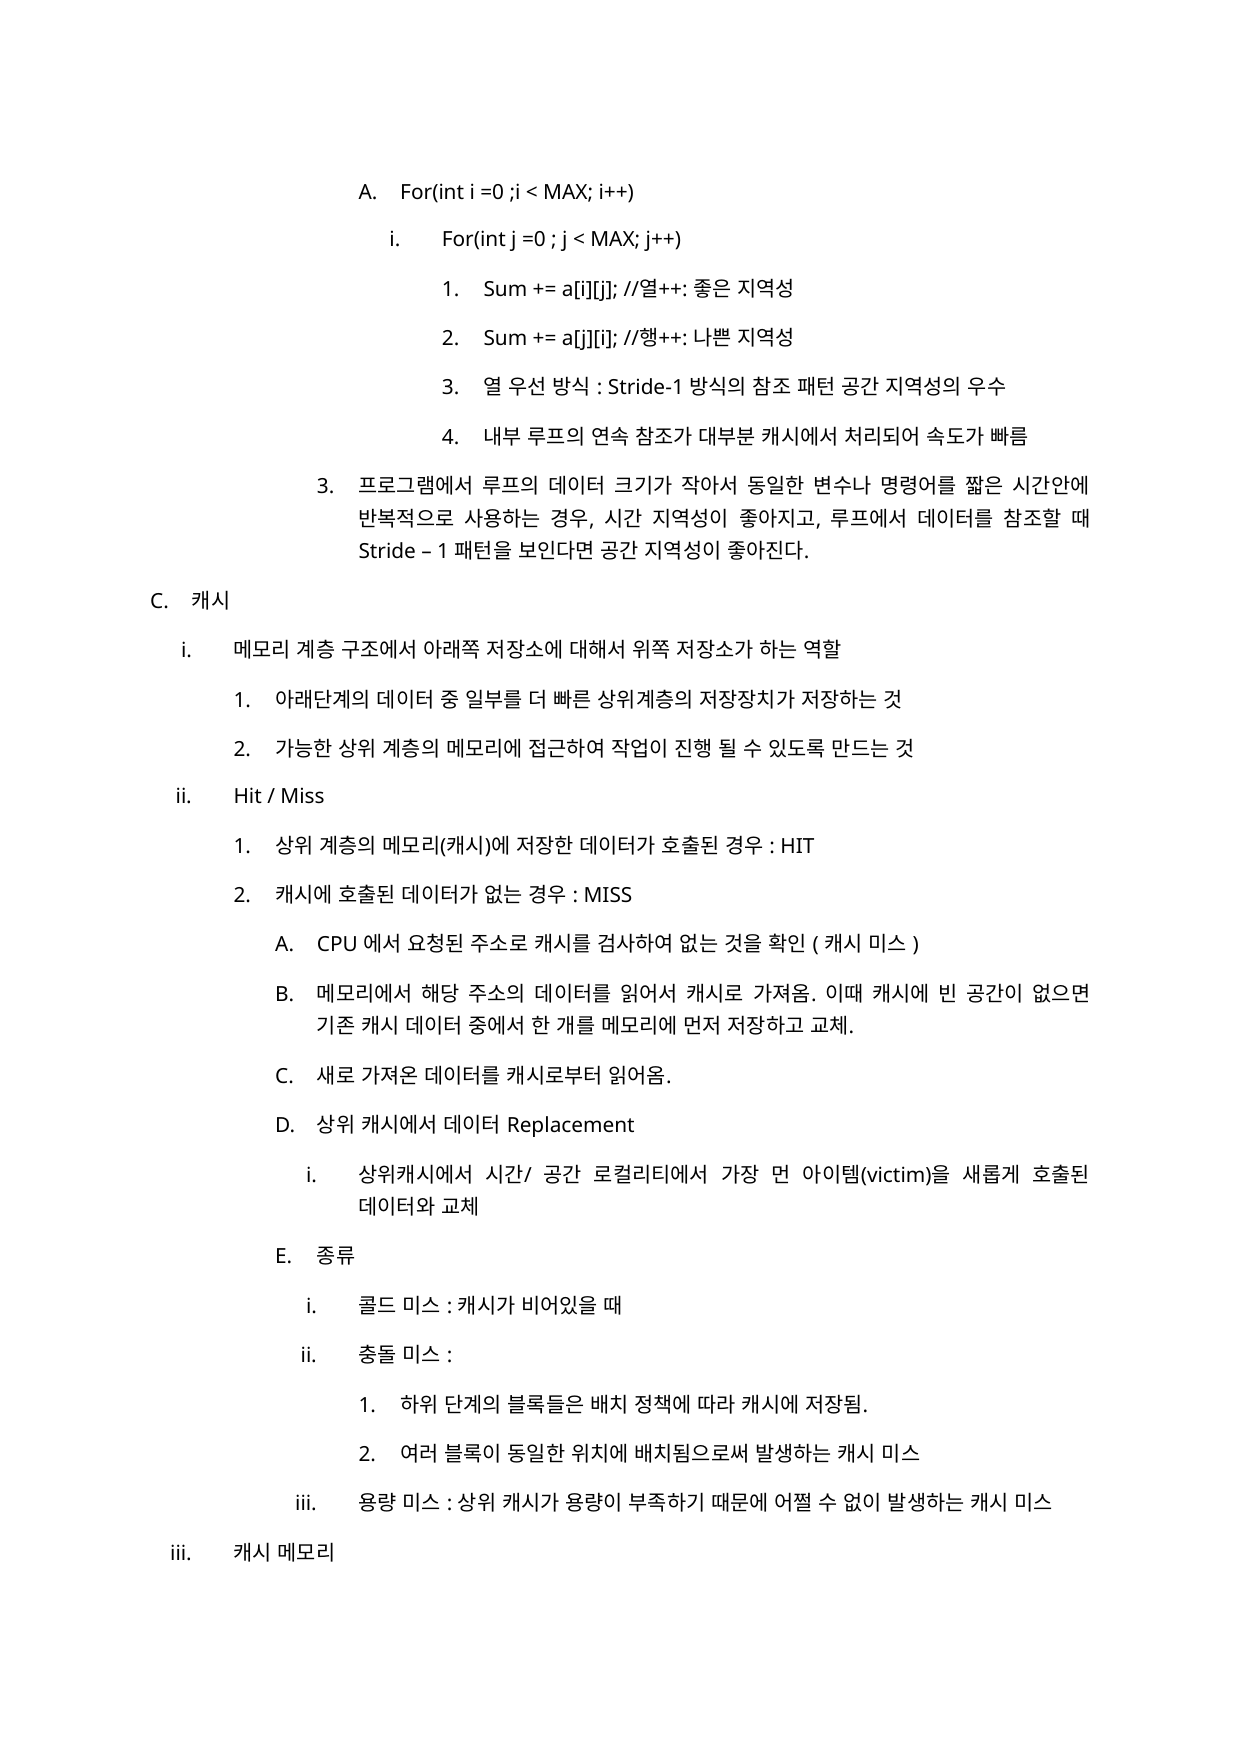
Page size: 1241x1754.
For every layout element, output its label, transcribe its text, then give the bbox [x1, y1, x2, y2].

list 메모리에서 해당 주소의 데이터를 읽어서 캐시로 가져옴. 이때 캐시에 빈 공간이 없으면 기존 캐시 데이터 중에서 한 개를 메모리에 먼저 저장하고 교체. [275, 977, 1090, 1040]
list 용량 미스 : 상위 캐시가 용량이 부족하기 때문에 어쩔 수 없이 발생하는 캐시 미스 [317, 1487, 1090, 1517]
list For(int i =0 ;i < MAX; i++) [358, 177, 1090, 206]
list 여러 블록이 동일한 위치에 배치됨으로써 발생하는 캐시 미스 [358, 1437, 1090, 1468]
list 충돌 미스 : [317, 1338, 1090, 1369]
list 상위캐시에서 시간/ 공간 로컬리티에서 가장 먼 아이템(victim)을 새롭게 호출된 데이터와 교체 [317, 1158, 1090, 1221]
list For(int j =0 ; j < MAX; j++) [400, 224, 1090, 253]
list 캐시 [150, 584, 1090, 614]
list 새로 가져온 데이터를 캐시로부터 읽어옴. [275, 1059, 1090, 1089]
list 종류 [275, 1240, 1090, 1270]
list CPU 에서 요청된 주소로 캐시를 검사하여 없는 것을 확인 ( 캐시 미스 ) [275, 928, 1090, 958]
list 내부 루프의 연속 참조가 대부분 캐시에서 처리되어 속도가 빠름 [442, 420, 1090, 450]
list Sum += a[j][i]; //행++: 나쁜 지역성 [442, 321, 1090, 351]
list 프로그램에서 루프의 데이터 크기가 작아서 동일한 변수나 명령어를 짧은 시간안에 반복적으로 사용하는 경우, 시간 지역성이 좋아지고, 루프에서 데이터를 참조할 때 Stride – 1 패턴을 보인다면 공간 지역성이 좋아진다. [317, 469, 1090, 565]
list Hit / Miss [192, 782, 1090, 810]
list Sum += a[i][j]; //열++: 좋은 지역성 [442, 272, 1090, 302]
list 아래단계의 데이터 중 일부를 더 빠른 상위계층의 저장장치가 저장하는 것 [233, 683, 1090, 713]
list 메모리 계층 구조에서 아래쪽 저장소에 대해서 위쪽 저장소가 하는 역할 [192, 633, 1090, 664]
list 열 우선 방식 : Stride-1 방식의 참조 패턴 공간 지역성의 우수 [442, 371, 1090, 401]
list 가능한 상위 계층의 메모리에 접근하여 작업이 진행 될 수 있도록 만드는 것 [233, 732, 1090, 762]
list 캐시 메모리 [192, 1536, 1090, 1566]
list 상위 캐시에서 데이터 Replacement [275, 1108, 1090, 1139]
list 하위 단계의 블록들은 배치 정책에 따라 캐시에 저장됨. [358, 1388, 1090, 1418]
list 상위 계층의 메모리(캐시)에 저장한 데이터가 호출된 경우 : HIT [233, 829, 1090, 859]
list 콜드 미스 : 캐시가 비어있을 때 [317, 1289, 1090, 1319]
list 캐시에 호출된 데이터가 없는 경우 : MISS [233, 878, 1090, 908]
